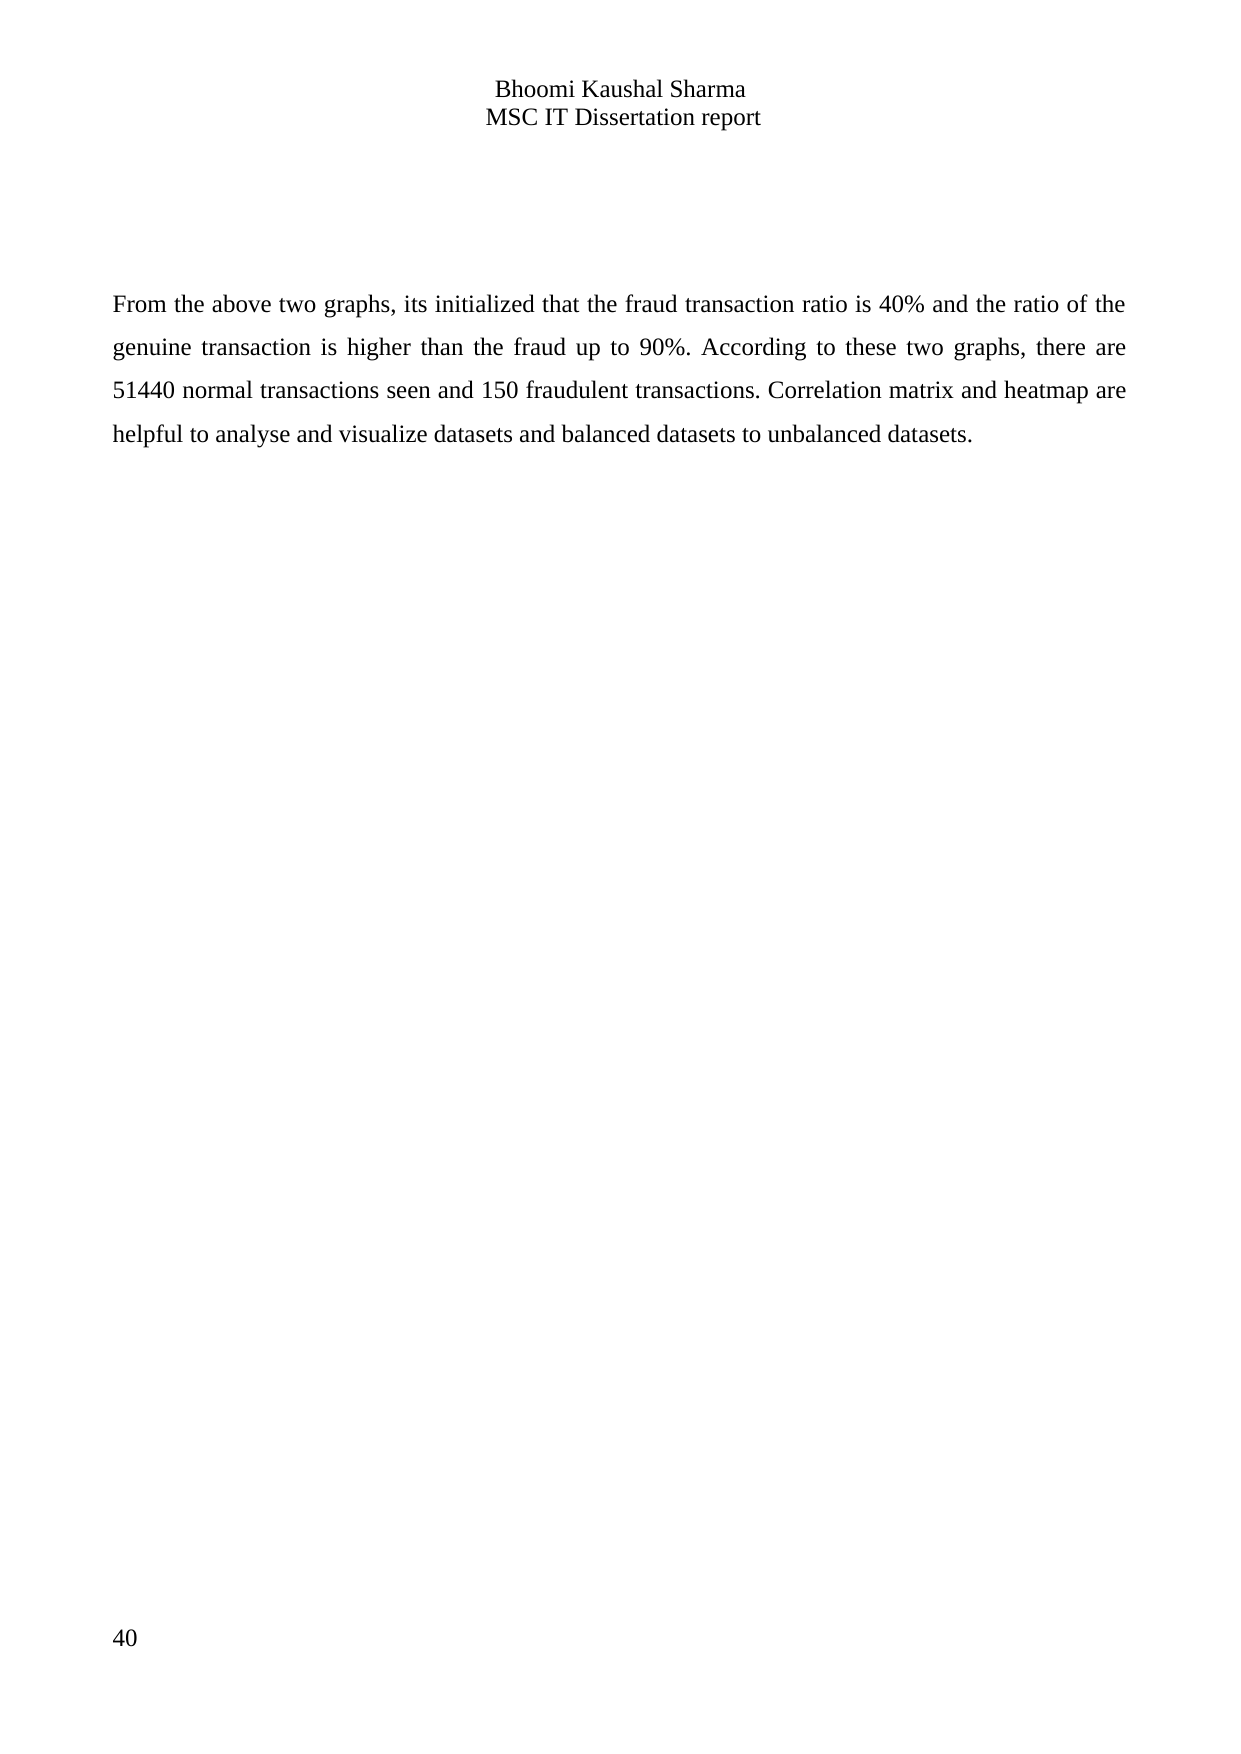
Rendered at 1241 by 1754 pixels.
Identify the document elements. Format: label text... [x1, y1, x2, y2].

text From the above two graphs, its initialized that the fraud transaction ratio is 40% and the ratio of the genuine transaction is higher than the fraud up to 90%. According to these two graphs, there are 51440 normal transactions seen and 150 fraudulent transactions. Correlation matrix and heatmap are helpful to analyse and visualize datasets and balanced datasets to unbalanced datasets. [112, 289, 1128, 447]
